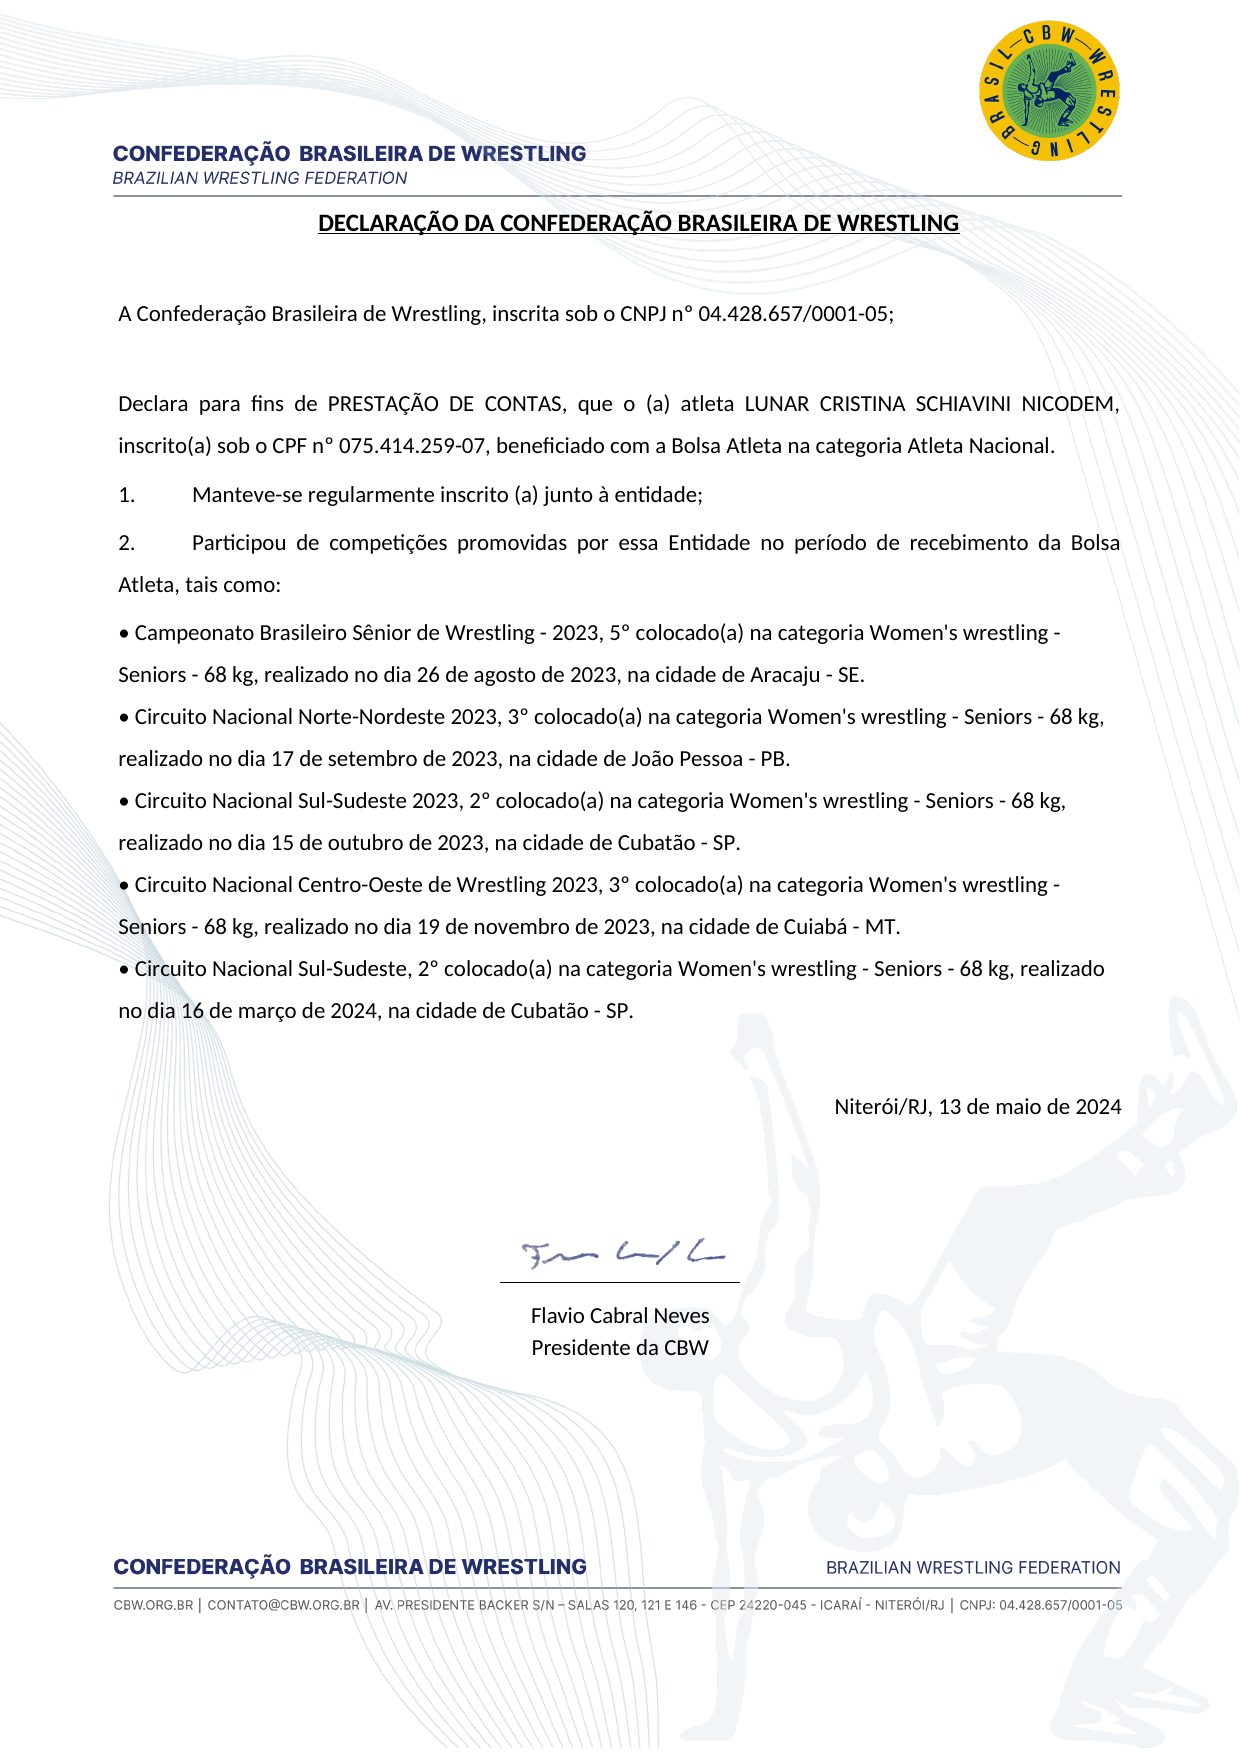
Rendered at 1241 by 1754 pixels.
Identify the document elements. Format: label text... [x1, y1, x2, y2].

text Declara para fins de PRESTAÇÃO DE CONTAS, que o (a) atleta LUNAR CRISTINA SCHIAVINI NICODEM, inscrito(a) sob o CPF nº 075.414.259-07, beneficiado com a Bolsa Atleta na categoria Atleta Nacional. [118, 389, 1122, 459]
picture [0, 0, 1240, 1754]
text A Confederação Brasileira de Wrestling, inscrita sob o CNPJ nº 04.428.657/0001-05; [118, 299, 1122, 327]
subtitle DECLARAÇÃO DA CONFEDERAÇÃO BRASILEIRA DE WRESTLING [156, 207, 1122, 237]
text Flavio Cabral Neves Presidente da CBW [118, 1218, 1122, 1361]
text 1. Manteve-se regularmente inscrito (a) junto à entidade; [118, 480, 1122, 508]
text 2. Participou de competições promovidas por essa Entidade no período de recebimento da Bolsa Atleta, tais como: [118, 528, 1122, 598]
text Niterói/RJ, 13 de maio de 2024 [118, 1092, 1122, 1120]
text • Campeonato Brasileiro Sênior de Wrestling - 2023, 5º colocado(a) na categoria Women's wrestling - Seniors - 68 kg, realizado no dia 26 de agosto de 2023, na cidade de Aracaju - SE. • Circuito Nacional Norte-Nordeste 2023, 3º colocado(a) na categoria Women's wrestling - Seniors - 68 kg, realizado no dia 17 de setembro de 2023, na cidade de João Pessoa - PB. • Circuito Nacional Sul-Sudeste 2023, 2º colocado(a) na categoria Women's wrestling - Seniors - 68 kg, realizado no dia 15 de outubro de 2023, na cidade de Cubatão - SP. • Circuito Nacional Centro-Oeste de Wrestling 2023, 3º colocado(a) na categoria Women's wrestling - Seniors - 68 kg, realizado no dia 19 de novembro de 2023, na cidade de Cuiabá - MT. • Circuito Nacional Sul-Sudeste, 2º colocado(a) na categoria Women's wrestling - Seniors - 68 kg, realizado no dia 16 de março de 2024, na cidade de Cubatão - SP. [118, 618, 1122, 1075]
